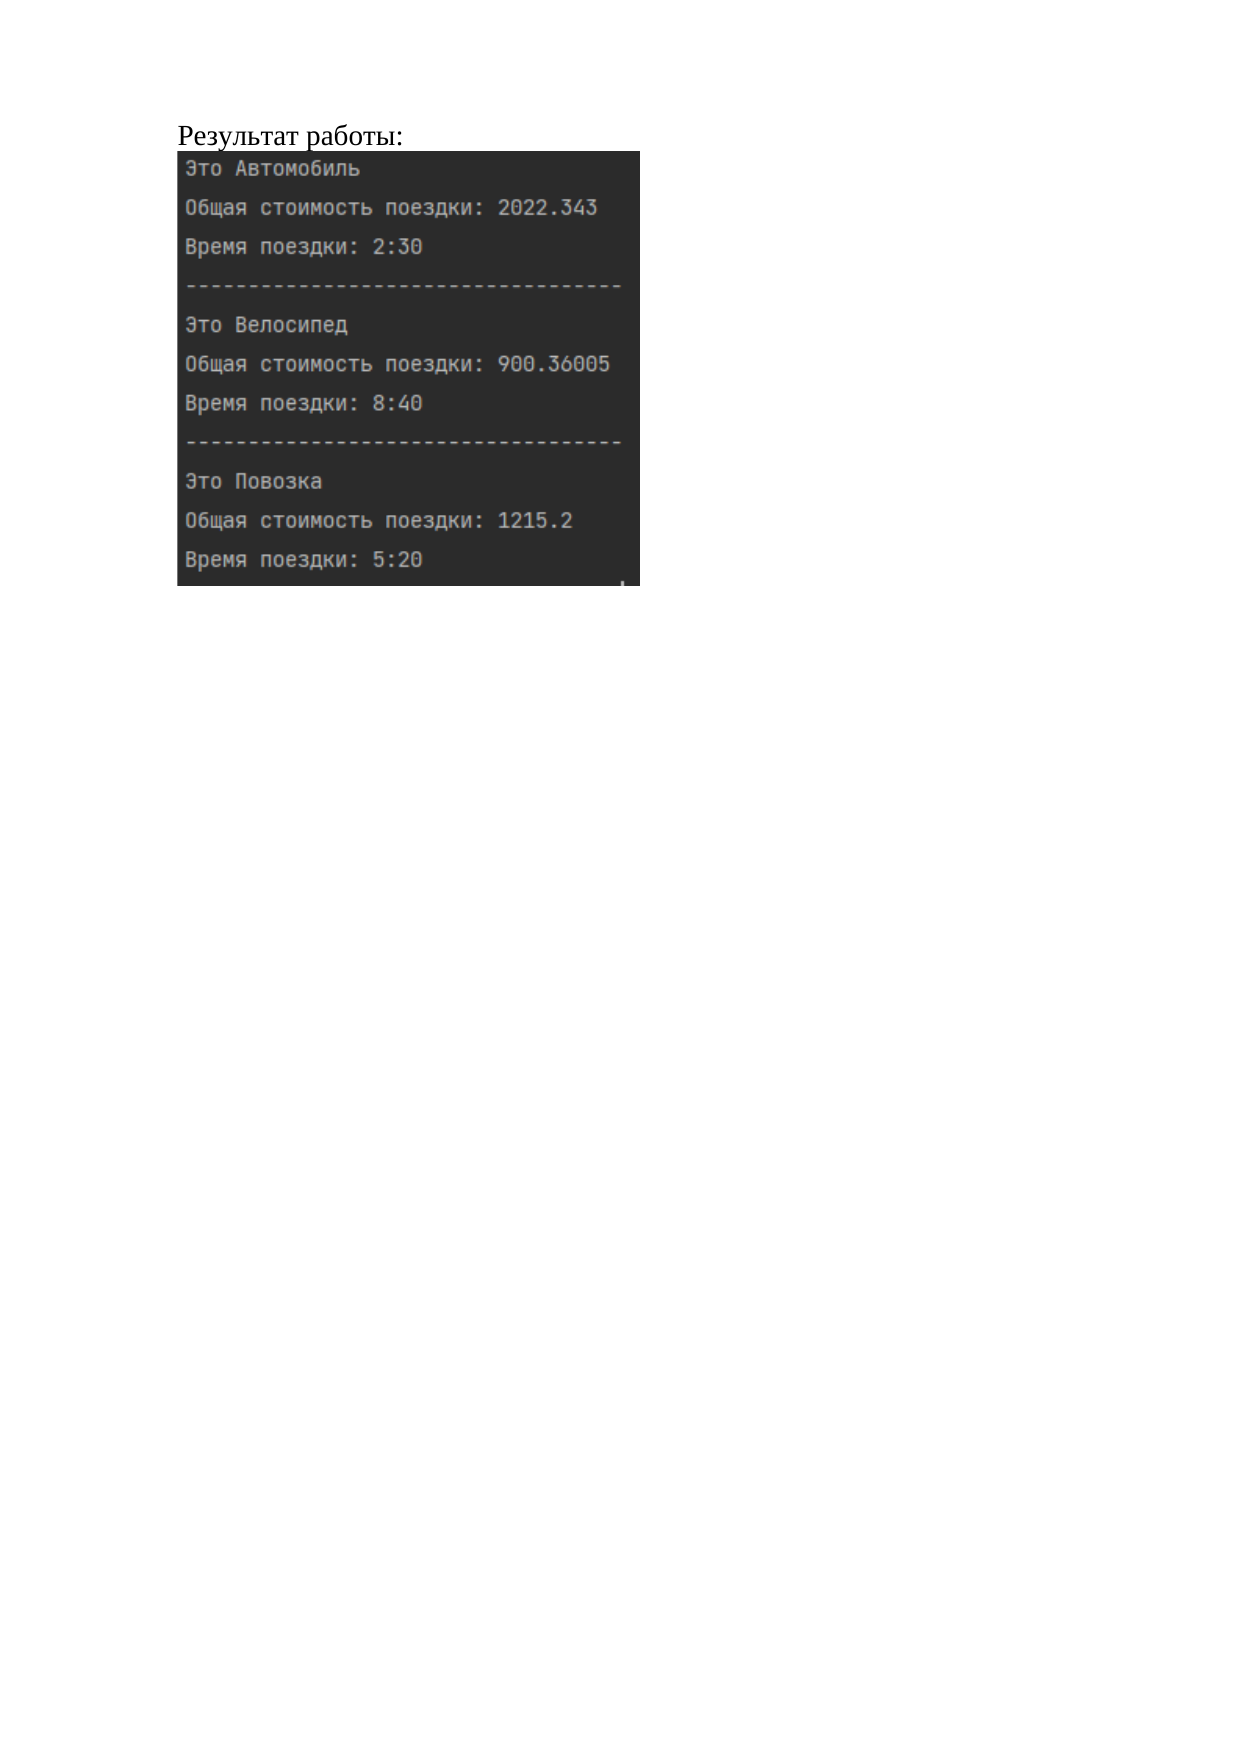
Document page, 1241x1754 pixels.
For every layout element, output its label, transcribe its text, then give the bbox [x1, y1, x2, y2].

picture [177, 151, 640, 586]
text Результат работы: [177, 118, 1152, 152]
